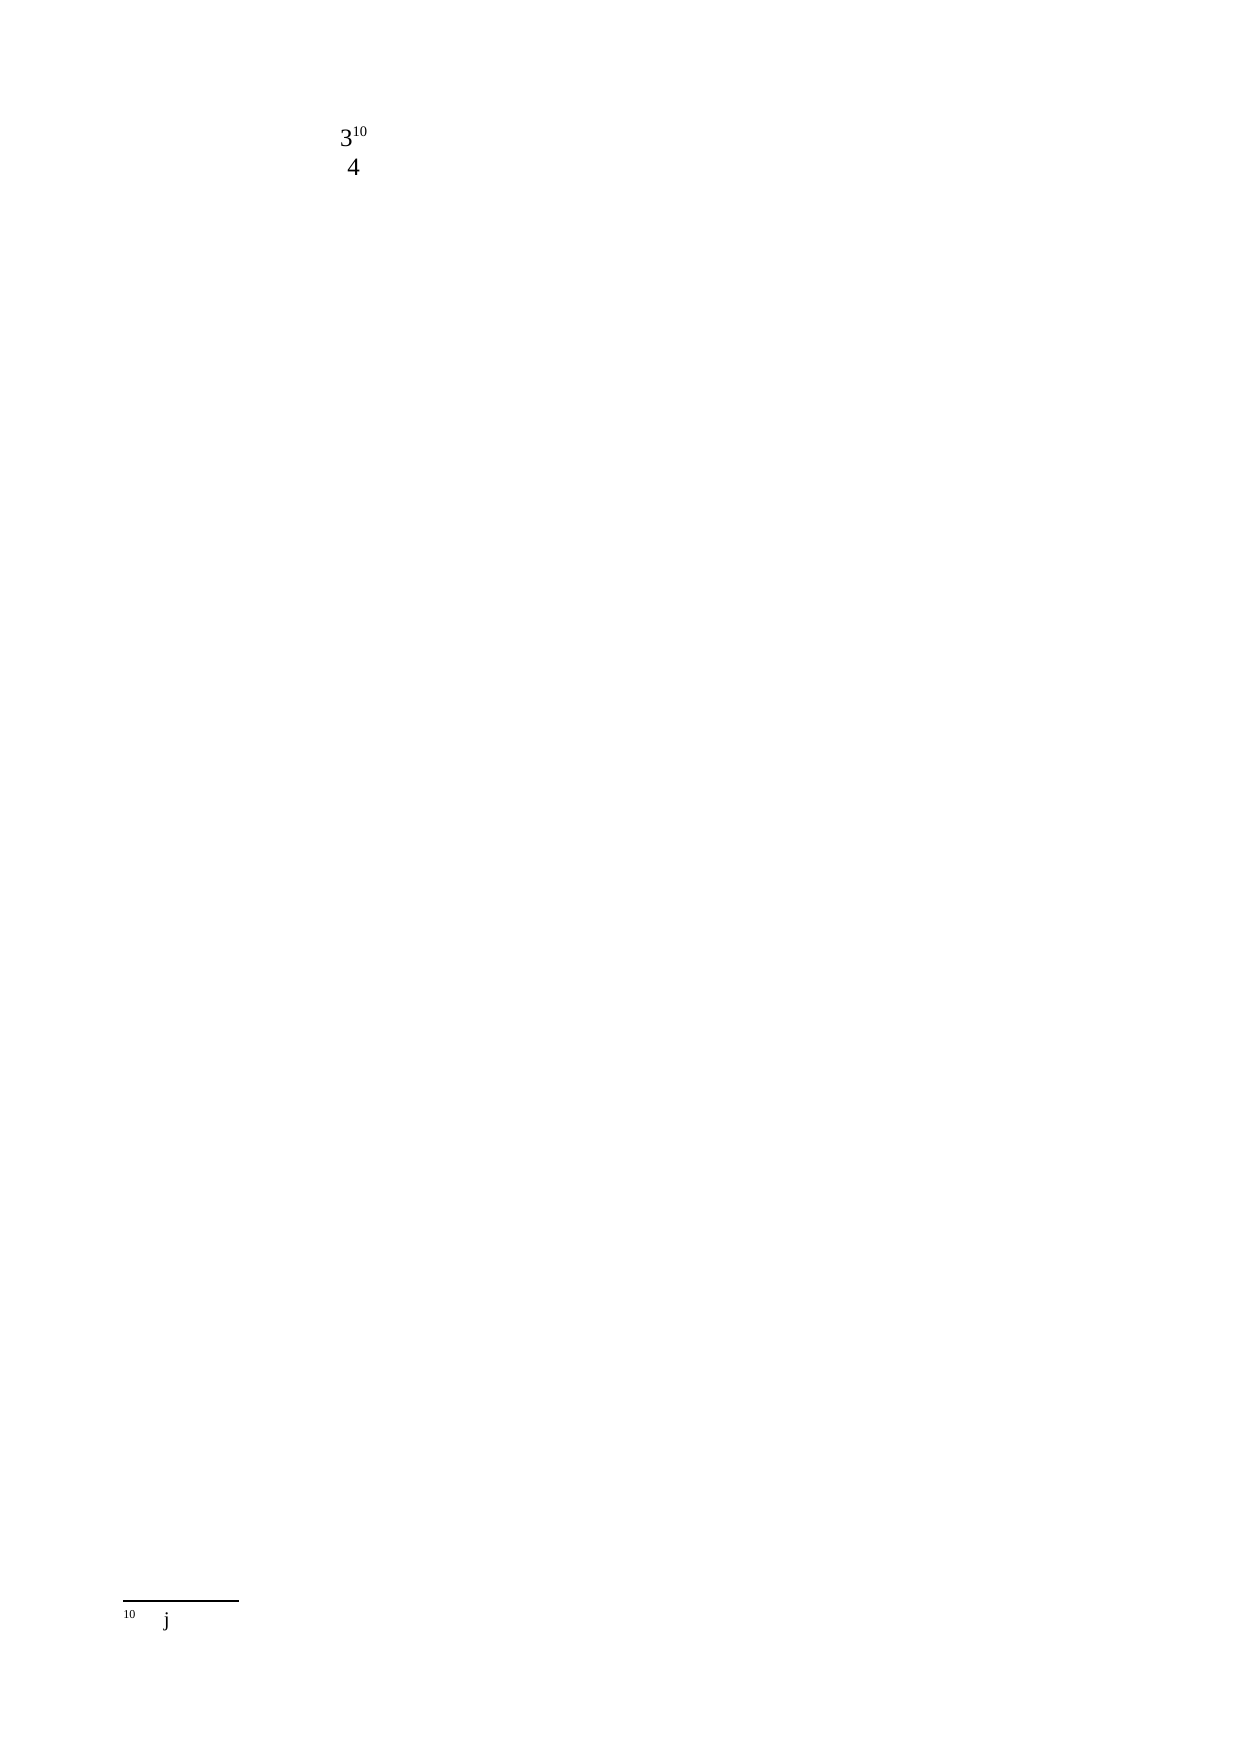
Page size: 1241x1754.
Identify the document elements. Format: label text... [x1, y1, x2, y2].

text 3 [123, 123, 583, 152]
text 4 [123, 152, 583, 181]
